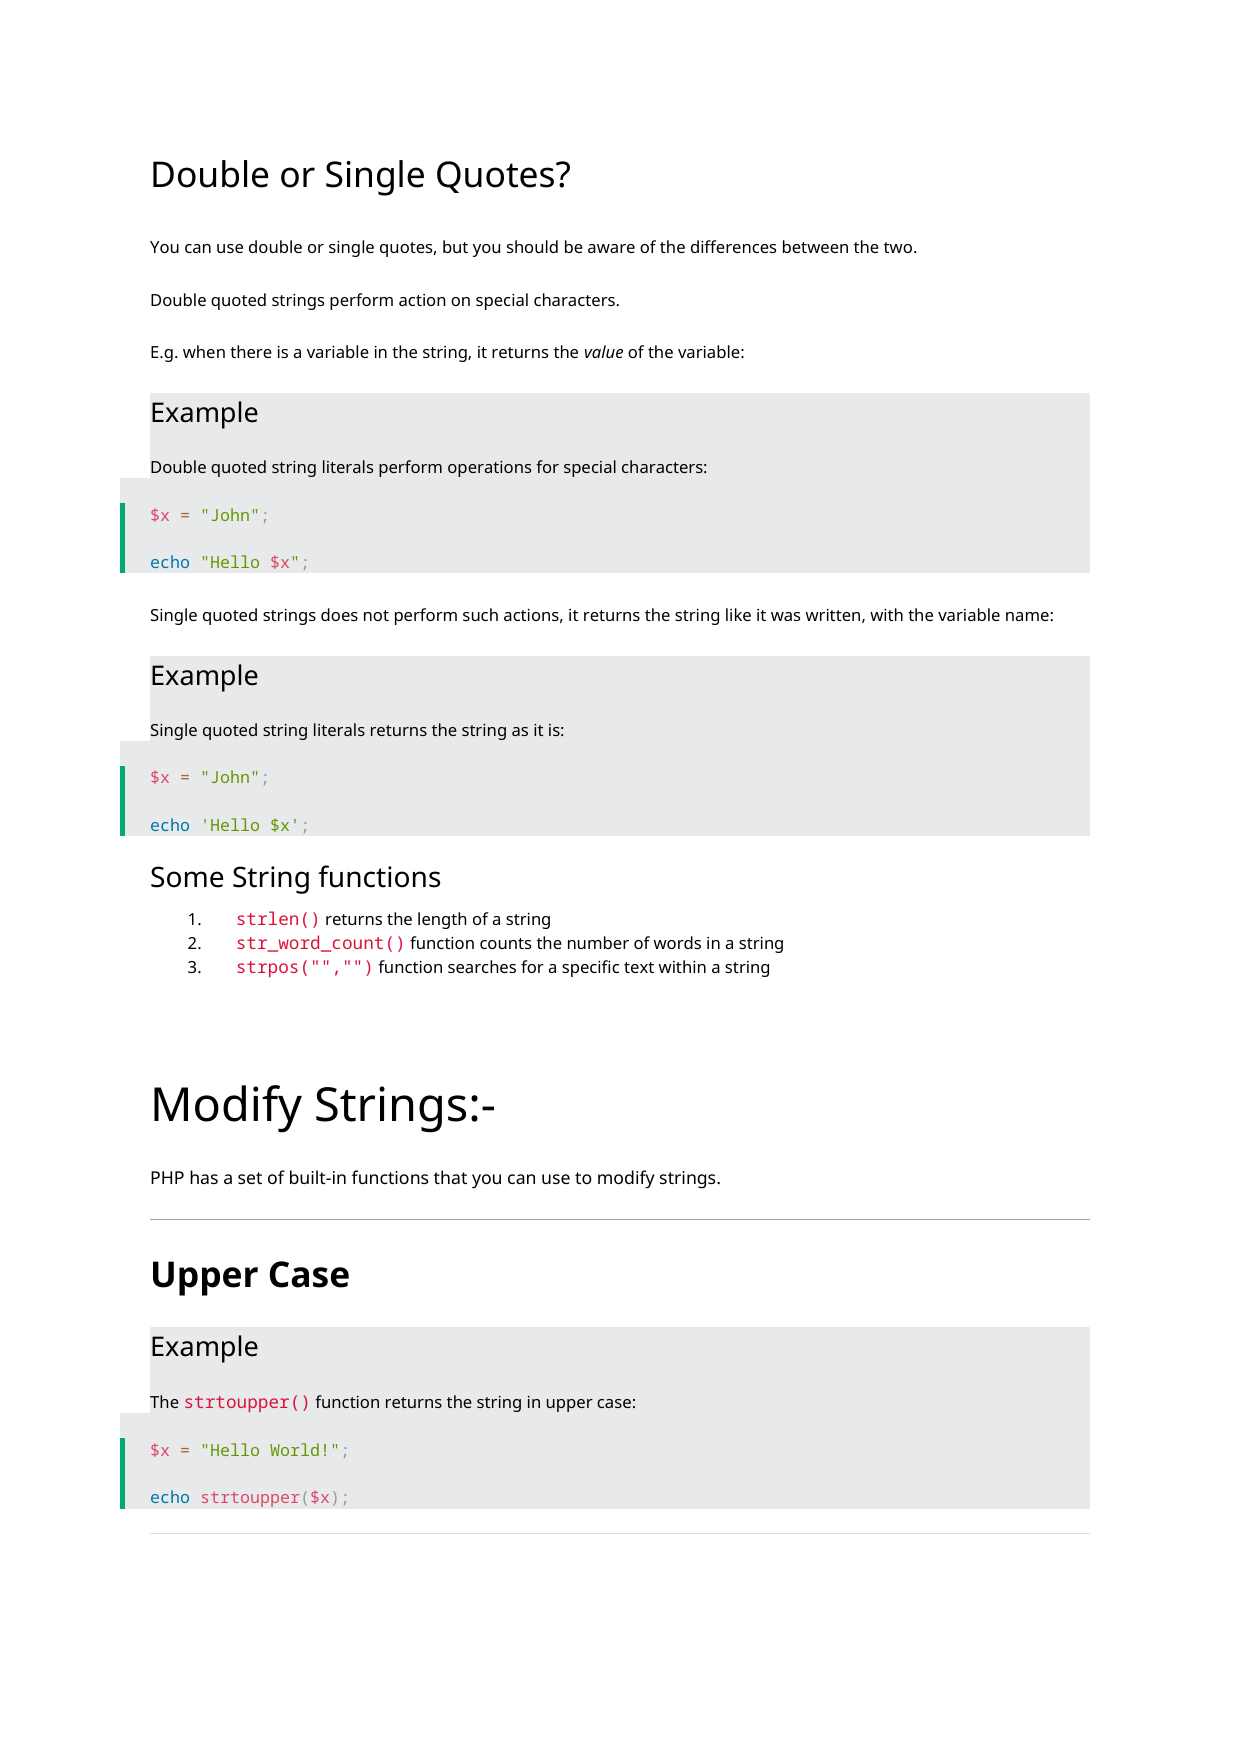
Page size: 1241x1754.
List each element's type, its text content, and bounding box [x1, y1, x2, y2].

subtitle Example [150, 1327, 1090, 1364]
text Upper Case [150, 1220, 1090, 1298]
list strpos("","") function searches for a specific text within a string [187, 955, 1090, 979]
subtitle Double or Single Quotes? [150, 150, 1090, 198]
text $x = "John"; [125, 503, 1090, 526]
text E.g. when there is a variable in the string, it returns the value of the variable: [150, 341, 1090, 363]
text echo strtoupper($x); [125, 1486, 1090, 1509]
text echo "Hello $x"; [125, 551, 1090, 573]
text PHP has a set of built-in functions that you can use to modify strings. [150, 1166, 1090, 1190]
text Some String functions [150, 857, 1090, 895]
text Single quoted strings does not perform such actions, it returns the string like it was written, with the variable name: [150, 603, 1090, 626]
text $x = "John"; [125, 766, 1090, 788]
text Single quoted string literals returns the string as it is: [150, 718, 1090, 741]
text Double quoted string literals perform operations for special characters: [150, 455, 1090, 478]
text $x = "Hello World!"; [125, 1438, 1090, 1461]
text echo 'Hello $x'; [125, 813, 1090, 836]
list strlen() returns the length of a string [187, 907, 1090, 931]
text The strtoupper() function returns the string in upper case: [150, 1389, 1090, 1413]
text Example [150, 656, 1090, 693]
text You can use double or single quotes, but you should be aware of the differences between the two. [150, 235, 1090, 258]
subtitle Example [150, 393, 1090, 430]
text Double quoted strings perform action on special characters. [150, 288, 1090, 311]
list str_word_count() function counts the number of words in a string [187, 931, 1090, 955]
subtitle Modify Strings:- [150, 1072, 1090, 1136]
